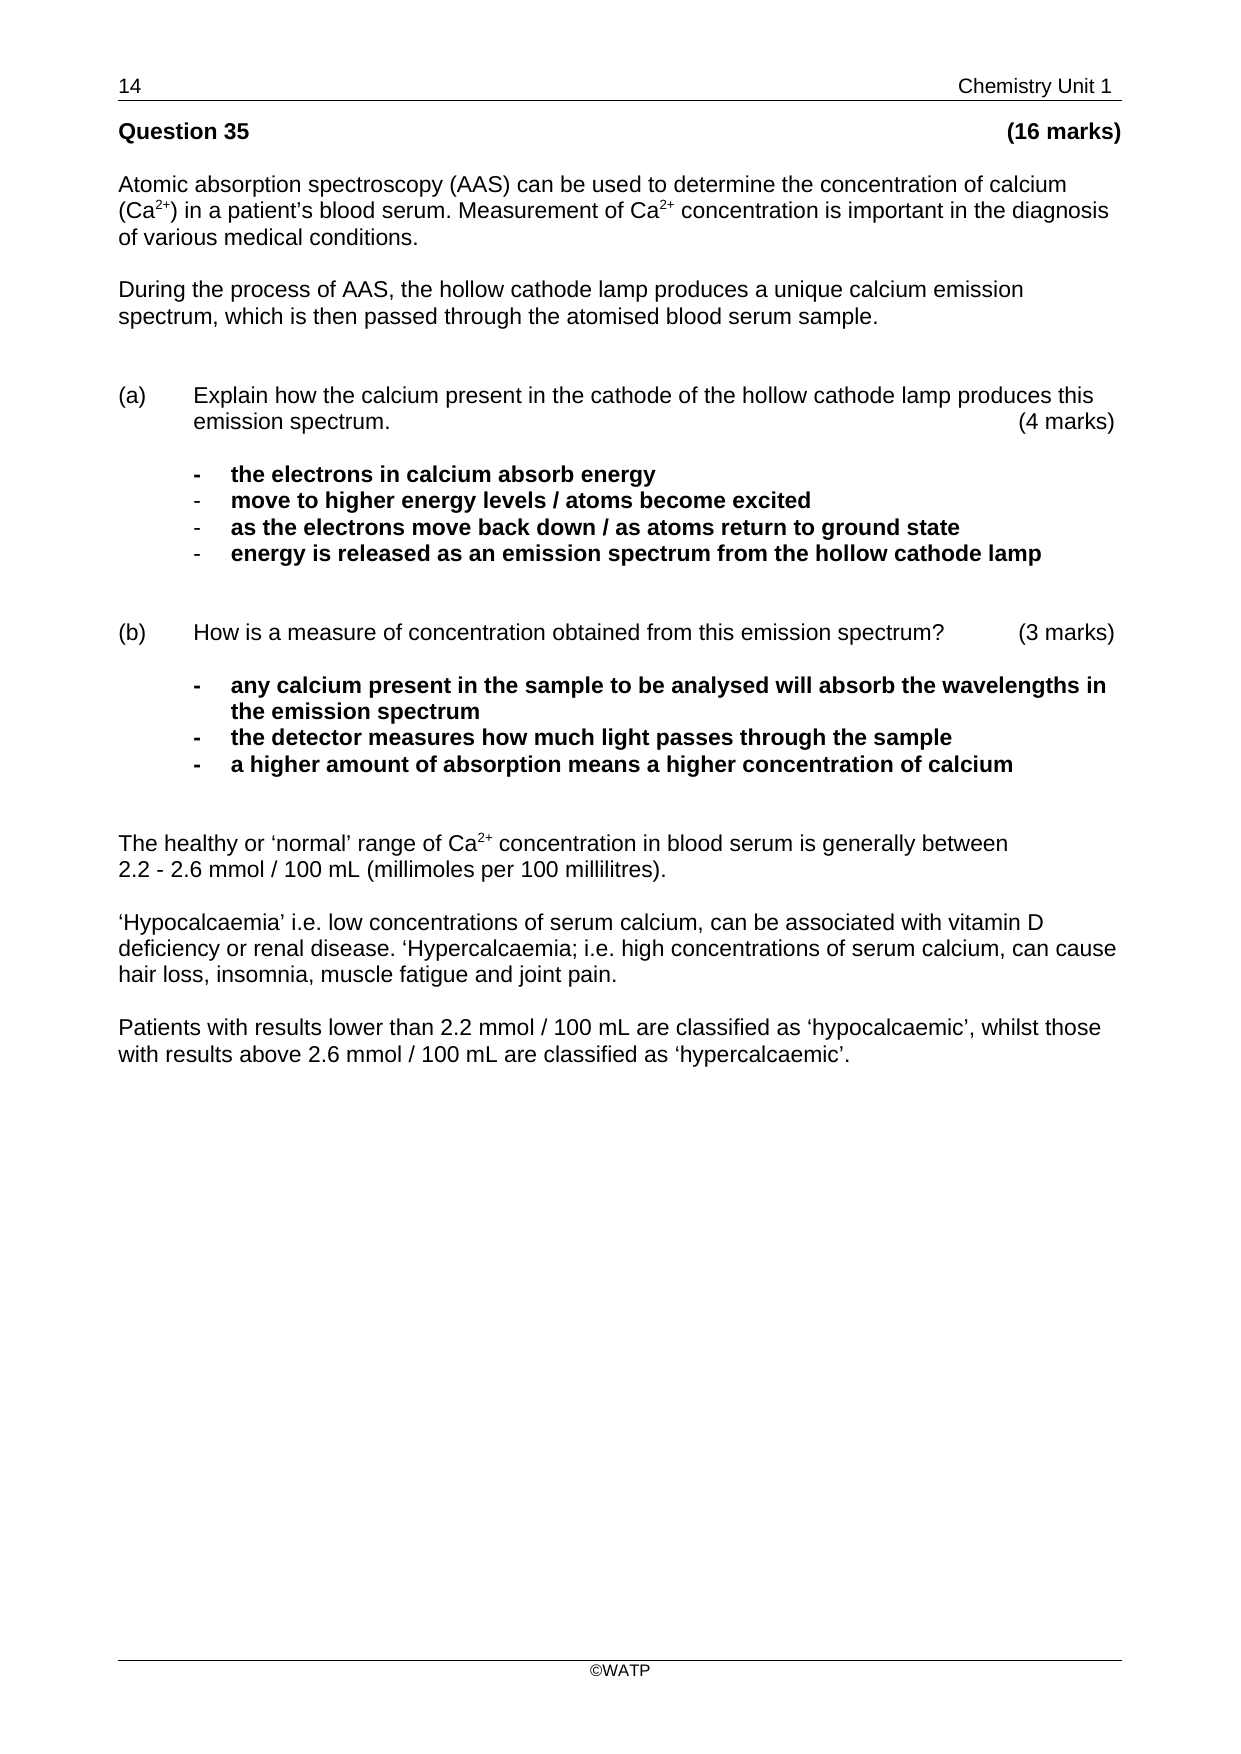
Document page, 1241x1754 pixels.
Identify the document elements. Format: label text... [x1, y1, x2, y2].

text The healthy or ‘normal’ range of Ca2+ concentration in blood serum is generally between [118, 830, 1122, 856]
text Patients with results lower than 2.2 mmol / 100 mL are classified as ‘hypocalcaemic’, whilst those with results above 2.6 mmol / 100 mL are classified as ‘hypercalcaemic’. [118, 1014, 1122, 1067]
list move to higher energy levels / atoms become excited [193, 487, 1122, 513]
list a higher amount of absorption means a higher concentration of calcium [193, 751, 1122, 777]
text 2.2 - 2.6 mmol / 100 mL (millimoles per 100 millilitres). [118, 856, 1122, 882]
text (a) Explain how the calcium present in the cathode of the hollow cathode lamp produces this emission spectrum. (4 marks) [118, 382, 1122, 434]
list any calcium present in the sample to be analysed will absorb the wavelengths in the emission spectrum [193, 672, 1122, 724]
text During the process of AAS, the hollow cathode lamp produces a unique calcium emission spectrum, which is then passed through the atomised blood serum sample. [118, 276, 1122, 329]
text Question 35 (16 marks) [118, 118, 1122, 144]
list energy is released as an emission spectrum from the hollow cathode lamp [193, 540, 1122, 566]
list the electrons in calcium absorb energy [193, 461, 1122, 487]
list as the electrons move back down / as atoms return to ground state [193, 513, 1122, 540]
text Atomic absorption spectroscopy (AAS) can be used to determine the concentration of calcium (Ca2+) in a patient’s blood serum. Measurement of Ca2+ concentration is important in the diagnosis of various medical conditions. [118, 171, 1122, 250]
list the detector measures how much light passes through the sample [193, 724, 1122, 751]
text ‘Hypocalcaemia’ i.e. low concentrations of serum calcium, can be associated with vitamin D deficiency or renal disease. ‘Hypercalcaemia; i.e. high concentrations of serum calcium, can cause hair loss, insomnia, muscle fatigue and joint pain. [118, 909, 1122, 988]
text (b) How is a measure of concentration obtained from this emission spectrum? (3 marks) [118, 619, 1122, 645]
